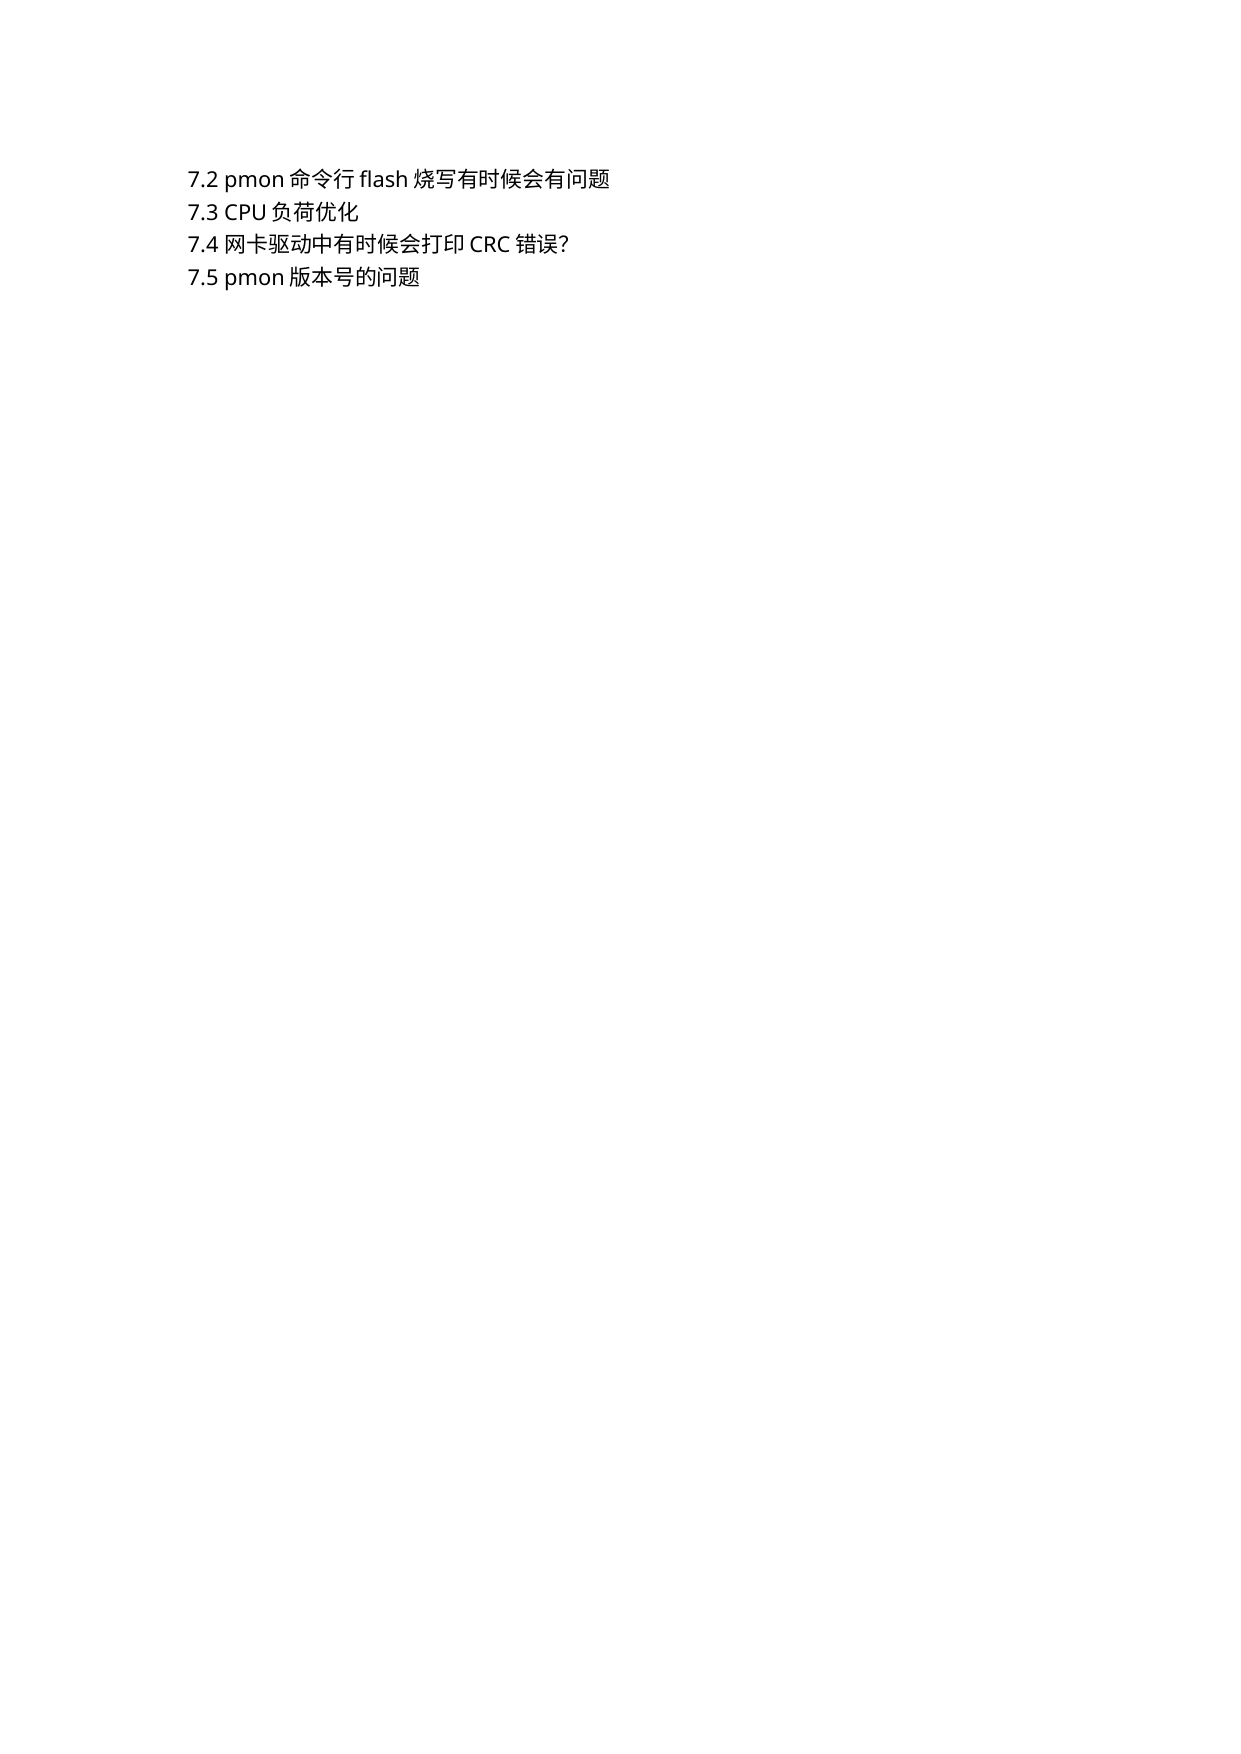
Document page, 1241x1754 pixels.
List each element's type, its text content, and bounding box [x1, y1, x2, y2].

text 7.3 CPU负荷优化 [187, 194, 1053, 227]
text 7.5 pmon版本号的问题 [187, 259, 1053, 292]
text 7.2 pmon命令行flash烧写有时候会有问题 [187, 162, 1053, 194]
text 7.4 网卡驱动中有时候会打印CRC错误？ [187, 227, 1053, 259]
